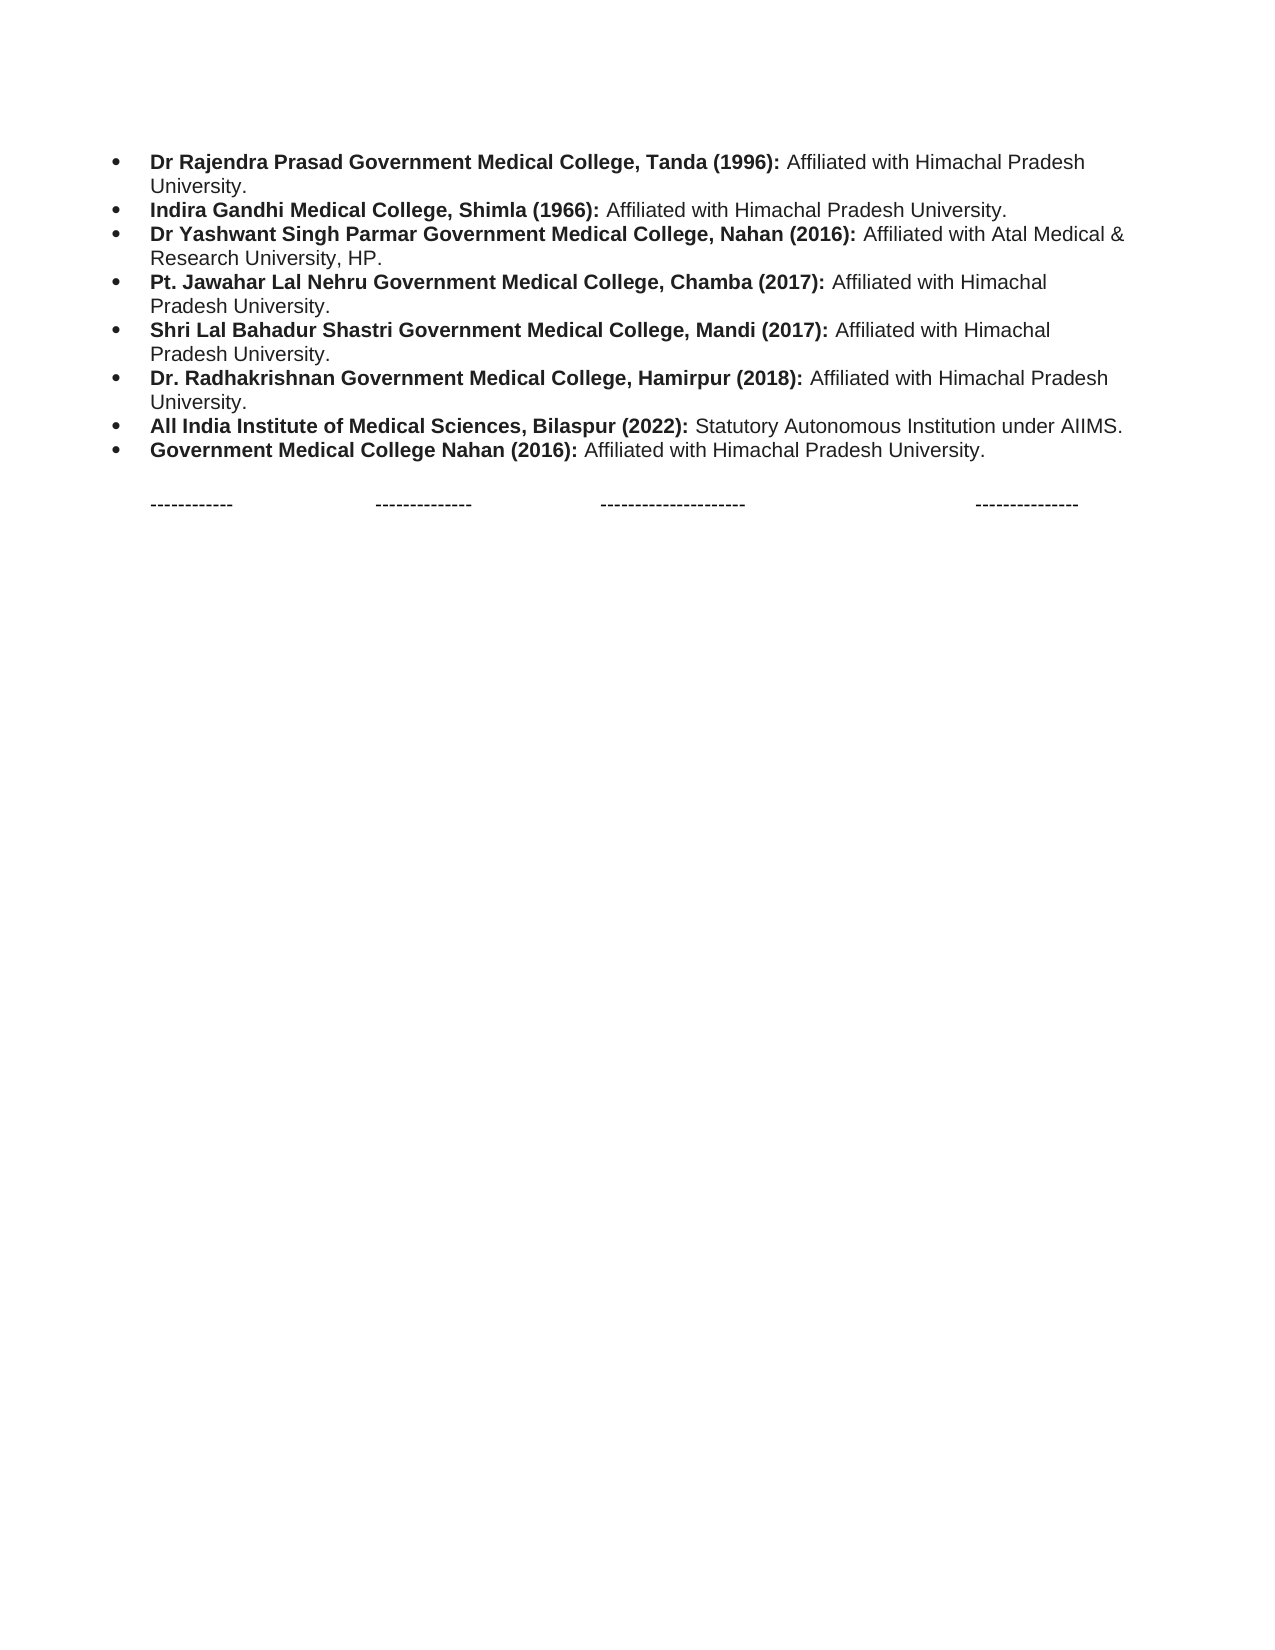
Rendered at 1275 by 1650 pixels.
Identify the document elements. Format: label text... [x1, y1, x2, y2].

list Government Medical College Nahan (2016): Affiliated with Himachal Pradesh University. [112, 438, 1125, 462]
list Dr Rajendra Prasad Government Medical College, Tanda (1996): Affiliated with Himachal Pradesh University. [112, 150, 1125, 198]
list Indira Gandhi Medical College, Shimla (1966): Affiliated with Himachal Pradesh University. [112, 198, 1125, 222]
text ------------ -------------- --------------------- --------------- [150, 491, 1125, 515]
list Shri Lal Bahadur Shastri Government Medical College, Mandi (2017): Affiliated with Himachal Pradesh University. [112, 318, 1125, 366]
list Dr Yashwant Singh Parmar Government Medical College, Nahan (2016): Affiliated with Atal Medical & Research University, HP. [112, 222, 1125, 270]
list All India Institute of Medical Sciences, Bilaspur (2022): Statutory Autonomous Institution under AIIMS. [112, 414, 1125, 438]
list Pt. Jawahar Lal Nehru Government Medical College, Chamba (2017): Affiliated with Himachal Pradesh University. [112, 270, 1125, 318]
list Dr. Radhakrishnan Government Medical College, Hamirpur (2018): Affiliated with Himachal Pradesh University. [112, 366, 1125, 414]
